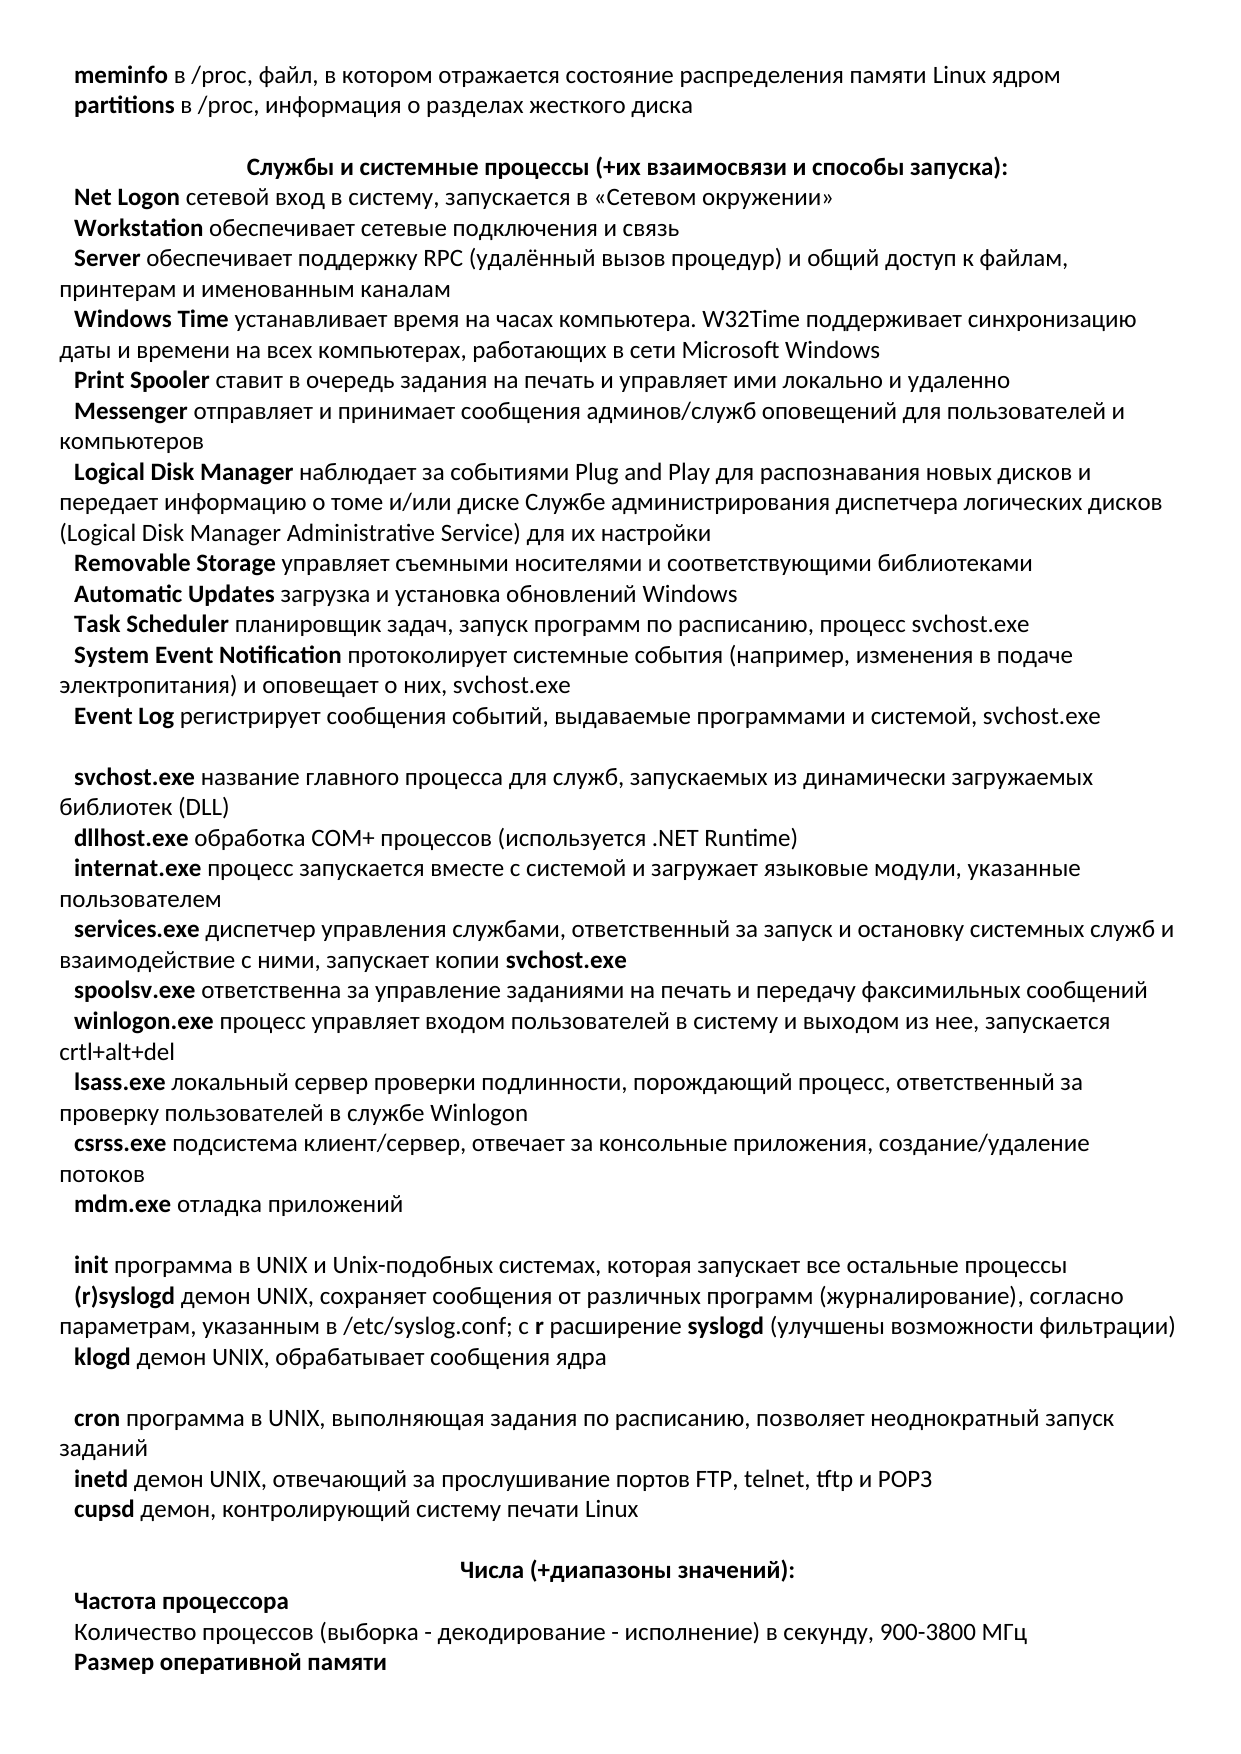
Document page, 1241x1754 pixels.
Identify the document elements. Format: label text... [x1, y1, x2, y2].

text svchost.exe название главного процесса для служб, запускаемых из динамически загружаемых библиотек (DLL) [59, 761, 1181, 822]
text lsass.exe локальный сервер проверки подлинности, порождающий процесс, ответственный за проверку пользователей в службе Winlogon [59, 1066, 1181, 1127]
text Event Log регистрирует сообщения событий, выдаваемые программами и системой, svchost.exe [59, 700, 1181, 731]
text System Event Notification протоколирует системные события (например, изменения в подаче электропитания) и оповещает о них, svchost.exe [59, 639, 1181, 700]
text Числа (+диапазоны значений): [59, 1554, 1181, 1585]
text Net Logon сетевой вход в систему, запускается в «Сетевом окружении» [59, 181, 1181, 212]
text partitions в /proc, информация о разделах жесткого диска [59, 89, 1181, 120]
text inetd демон UNIX, отвечающий за прослушивание портов FTP, telnet, tftp и РОРЗ [59, 1463, 436, 1493]
text Размер оперативной памяти [59, 1646, 1181, 1677]
text cron программа в UNIX, выполняющая задания по расписанию, позволяет неоднократный запуск заданий [59, 1402, 1181, 1463]
text mdm.exe отладка приложений [59, 1188, 1181, 1219]
text Workstation обеспечивает сетевые подключения и связь [59, 212, 1181, 242]
text Messenger отправляет и принимает сообщения админов/служб оповещений для пользователей и компьютеров [59, 395, 1181, 456]
text inetd демон UNIX, отвечающий за прослушивание портов FTP, telnet, tftp и РОРЗ [441, 1463, 1181, 1493]
text klogd демон UNIX, обрабатывает сообщения ядра [59, 1341, 1181, 1371]
text Windows Time устанавливает время на часах компьютера. W32Time поддерживает синхронизацию даты и времени на всех компьютерах, работающих в сети Microsoft Windows [59, 303, 1181, 364]
text Automatic Updates загрузка и установка обновлений Windows [59, 578, 1181, 608]
text Removable Storage управляет съемными носителями и соответствующими библиотеками [59, 547, 1181, 578]
text Частота процессора [59, 1585, 1181, 1616]
text Количество процессов (выборка - декодирование - исполнение) в секунду, 900-3800 МГц [59, 1616, 1181, 1646]
text meminfo в /proc, файл, в котором отражается состояние распределения памяти Linux ядром [59, 59, 1181, 89]
text init программа в UNIX и Unix-подобных системах, которая запускает все остальные процессы [59, 1249, 1181, 1280]
text Print Spooler ставит в очередь задания на печать и управляет ими локально и удаленно [59, 364, 1181, 395]
text (r)syslogd демон UNIX, сохраняет сообщения от различных программ (журналирование), согласно параметрам, указанным в /etc/syslog.conf; с r расширение syslogd (улучшены возможности фильтрации) [59, 1280, 1181, 1341]
text cupsd демон, контролирующий систему печати Linux [59, 1493, 1181, 1524]
text Task Scheduler планировщик задач, запуск программ по расписанию, процесс svchost.exe [59, 608, 1181, 639]
text csrss.exe подсистема клиент/сервер, отвечает за консольные приложения, создание/удаление потоков [59, 1127, 1181, 1188]
text Службы и системные процессы (+их взаимосвязи и способы запуска): [59, 151, 1181, 181]
text spoolsv.exe ответственна за управление заданиями на печать и передачу факсимильных сообщений [59, 975, 1181, 1005]
text Server обеспечивает поддержку RPC (удалённый вызов процедур) и общий доступ к файлам, принтерам и именованным каналам [59, 242, 1181, 303]
text internat.exe процесс запускается вместе с системой и загружает языковые модули, указанные пользователем [59, 853, 1181, 914]
text dllhost.exe обработка COM+ процессов (используется .NET Runtime) [59, 822, 1181, 853]
text services.exe диспетчер управления службами, ответственный за запуск и остановку системных служб и взаимодействие с ними, запускает копии svchost.exe [59, 914, 1181, 975]
text Logical Disk Manager наблюдает за событиями Plug and Play для распознавания новых дисков и передает информацию о томе и/или диске Службе администрирования диспетчера логических дисков (Logical Disk Manager Administrative Service) для их настройки [59, 456, 1181, 547]
text winlogon.exe процесс управляет входом пользователей в систему и выходом из нее, запускается crtl+alt+del [59, 1005, 1181, 1066]
